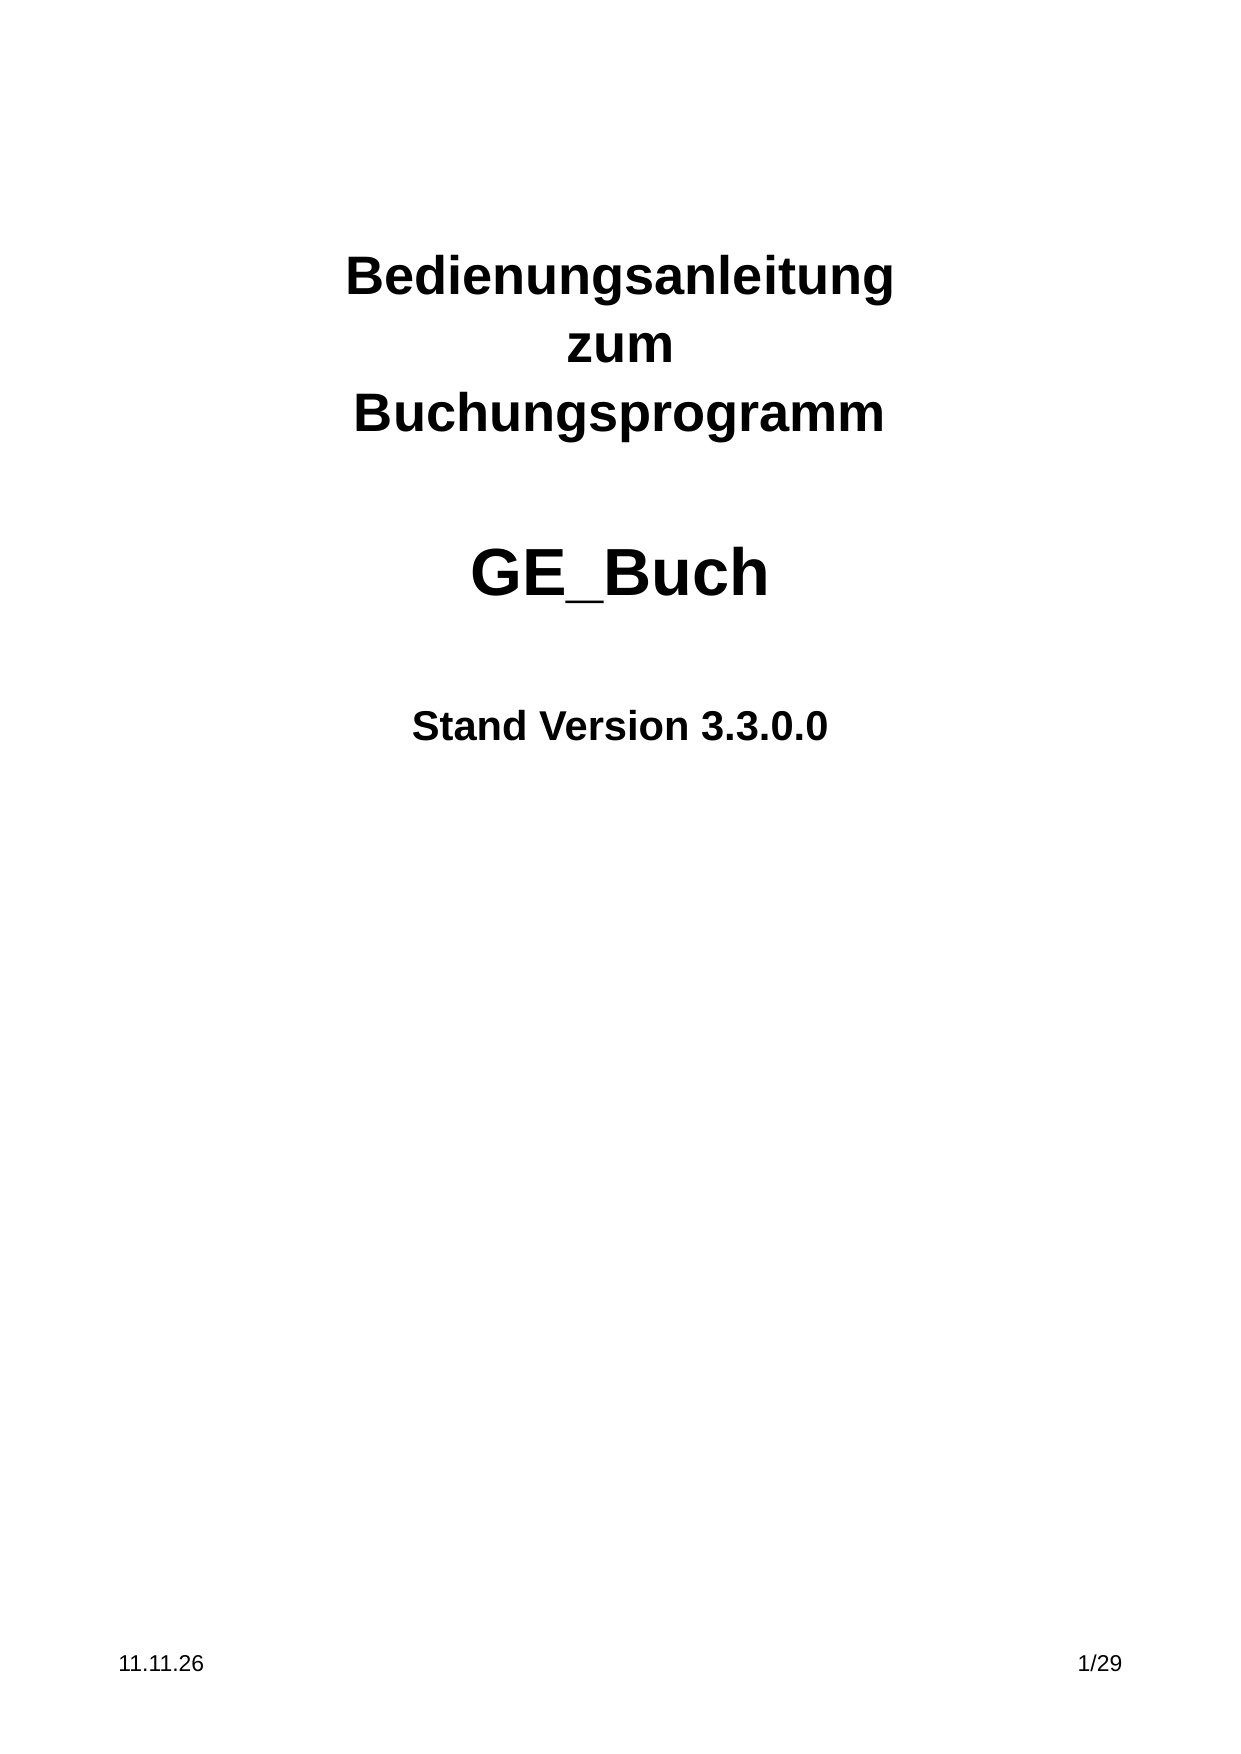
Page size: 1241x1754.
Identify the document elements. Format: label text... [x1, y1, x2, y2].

text Buchungsprogramm [118, 380, 1122, 443]
text zum [118, 312, 1122, 374]
text GE_Buch [118, 533, 1122, 610]
text Bedienungsanleitung [118, 243, 1122, 306]
text Stand Version 3.3.0.0 [118, 702, 1122, 749]
